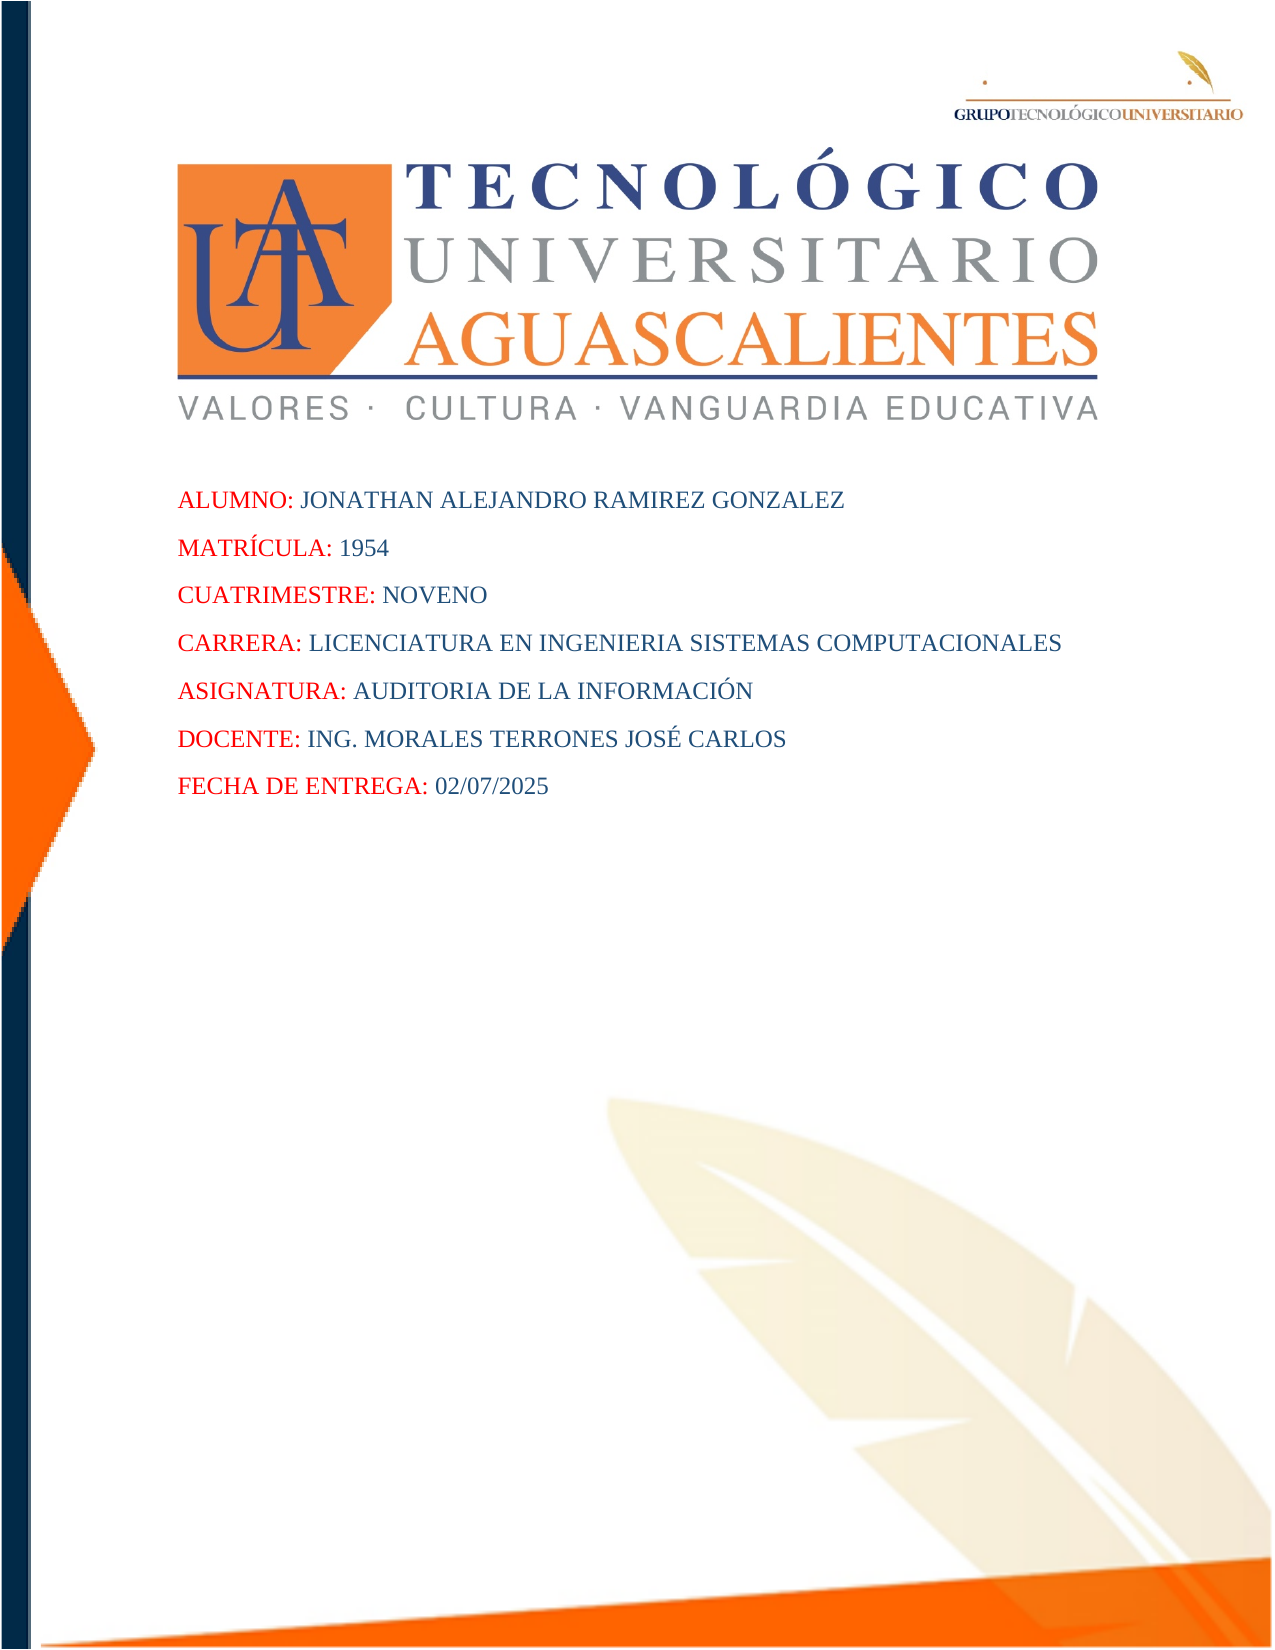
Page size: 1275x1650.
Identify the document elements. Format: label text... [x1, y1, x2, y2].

text CARRERA: LICENCIATURA EN INGENIERIA SISTEMAS COMPUTACIONALES [177, 628, 1098, 657]
text DOCENTE: ING. MORALES TERRONES JOSÉ CARLOS [177, 724, 1098, 752]
text MATRÍCULA: 1954 [177, 533, 1098, 562]
text FECHA DE ENTREGA: 02/07/2025 [177, 771, 1098, 800]
text ASIGNATURA: AUDITORIA DE LA INFORMACIÓN [177, 676, 1098, 705]
picture [1, 1, 1275, 1650]
picture [177, 36, 1254, 420]
text CUATRIMESTRE: NOVENO [177, 581, 1098, 609]
text ALUMNO: JONATHAN ALEJANDRO RAMIREZ GONZALEZ [177, 485, 1098, 514]
